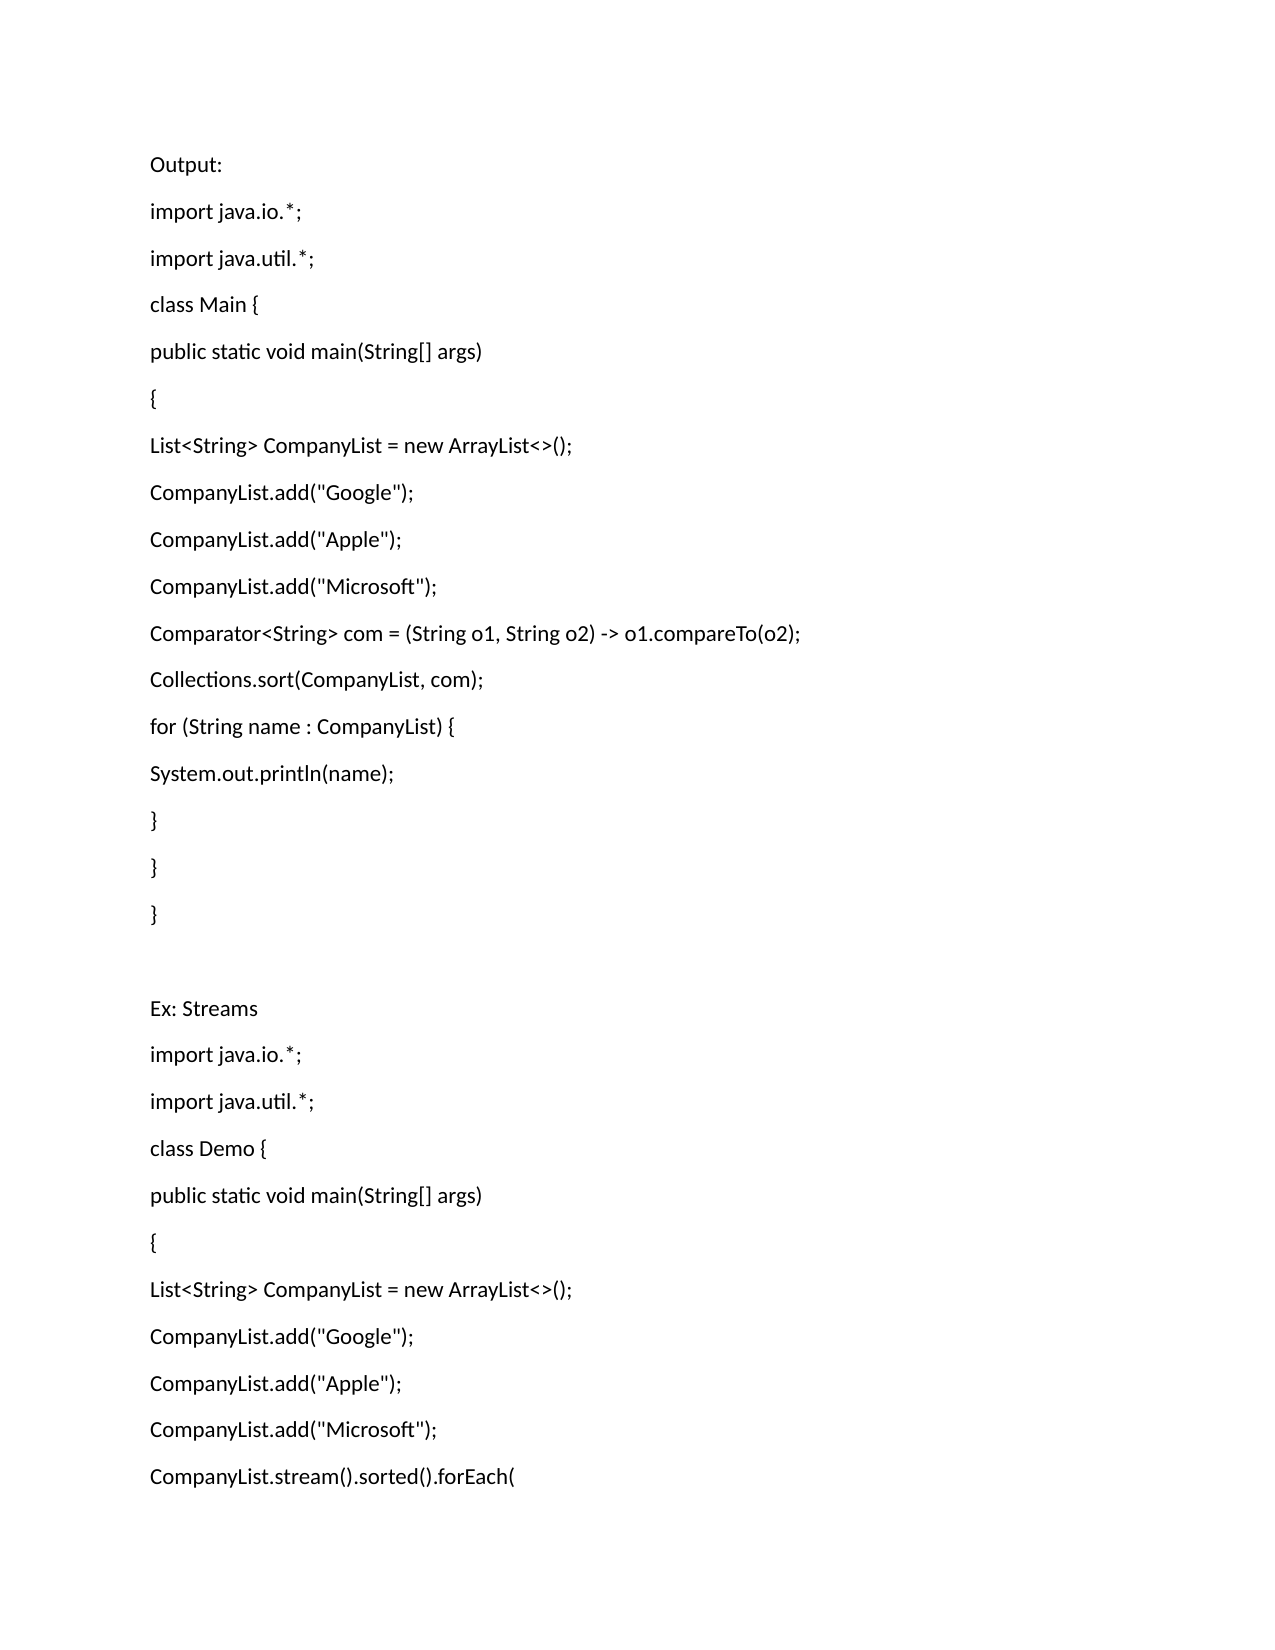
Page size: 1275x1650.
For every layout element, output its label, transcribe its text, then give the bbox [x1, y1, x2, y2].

text CompanyList.add("Google"); [150, 1322, 1125, 1350]
text CompanyList.add("Google"); [150, 478, 1125, 506]
text Collections.sort(CompanyList, com); [150, 666, 1125, 694]
text CompanyList.add("Apple"); [150, 1369, 1125, 1397]
text CompanyList.add("Apple"); [150, 525, 1125, 553]
text import java.io.*; [150, 1041, 1125, 1069]
text Comparator<String> com = (String o1, String o2) -> o1.compareTo(o2); [150, 619, 1125, 647]
text CompanyList.add("Microsoft"); [150, 572, 1125, 600]
text } [150, 900, 1125, 928]
text CompanyList.add("Microsoft"); [150, 1416, 1125, 1444]
text class Demo { [150, 1134, 1125, 1162]
text { [150, 384, 1125, 412]
text class Main { [150, 291, 1125, 319]
text import java.util.*; [150, 244, 1125, 272]
text List<String> CompanyList = new ArrayList<>(); [150, 431, 1125, 459]
text } [150, 806, 1125, 834]
text public static void main(String[] args) [150, 1181, 1125, 1209]
text List<String> CompanyList = new ArrayList<>(); [150, 1275, 1125, 1303]
text public static void main(String[] args) [150, 337, 1125, 366]
text Ex: Streams [150, 994, 1125, 1022]
text for (String name : CompanyList) { [150, 712, 1125, 741]
text } [150, 853, 1125, 881]
text Output: [150, 150, 1125, 178]
text import java.util.*; [150, 1087, 1125, 1116]
text CompanyList.stream().sorted().forEach( [150, 1462, 1125, 1491]
text { [150, 1228, 1125, 1256]
text System.out.println(name); [150, 759, 1125, 787]
text import java.io.*; [150, 197, 1125, 225]
